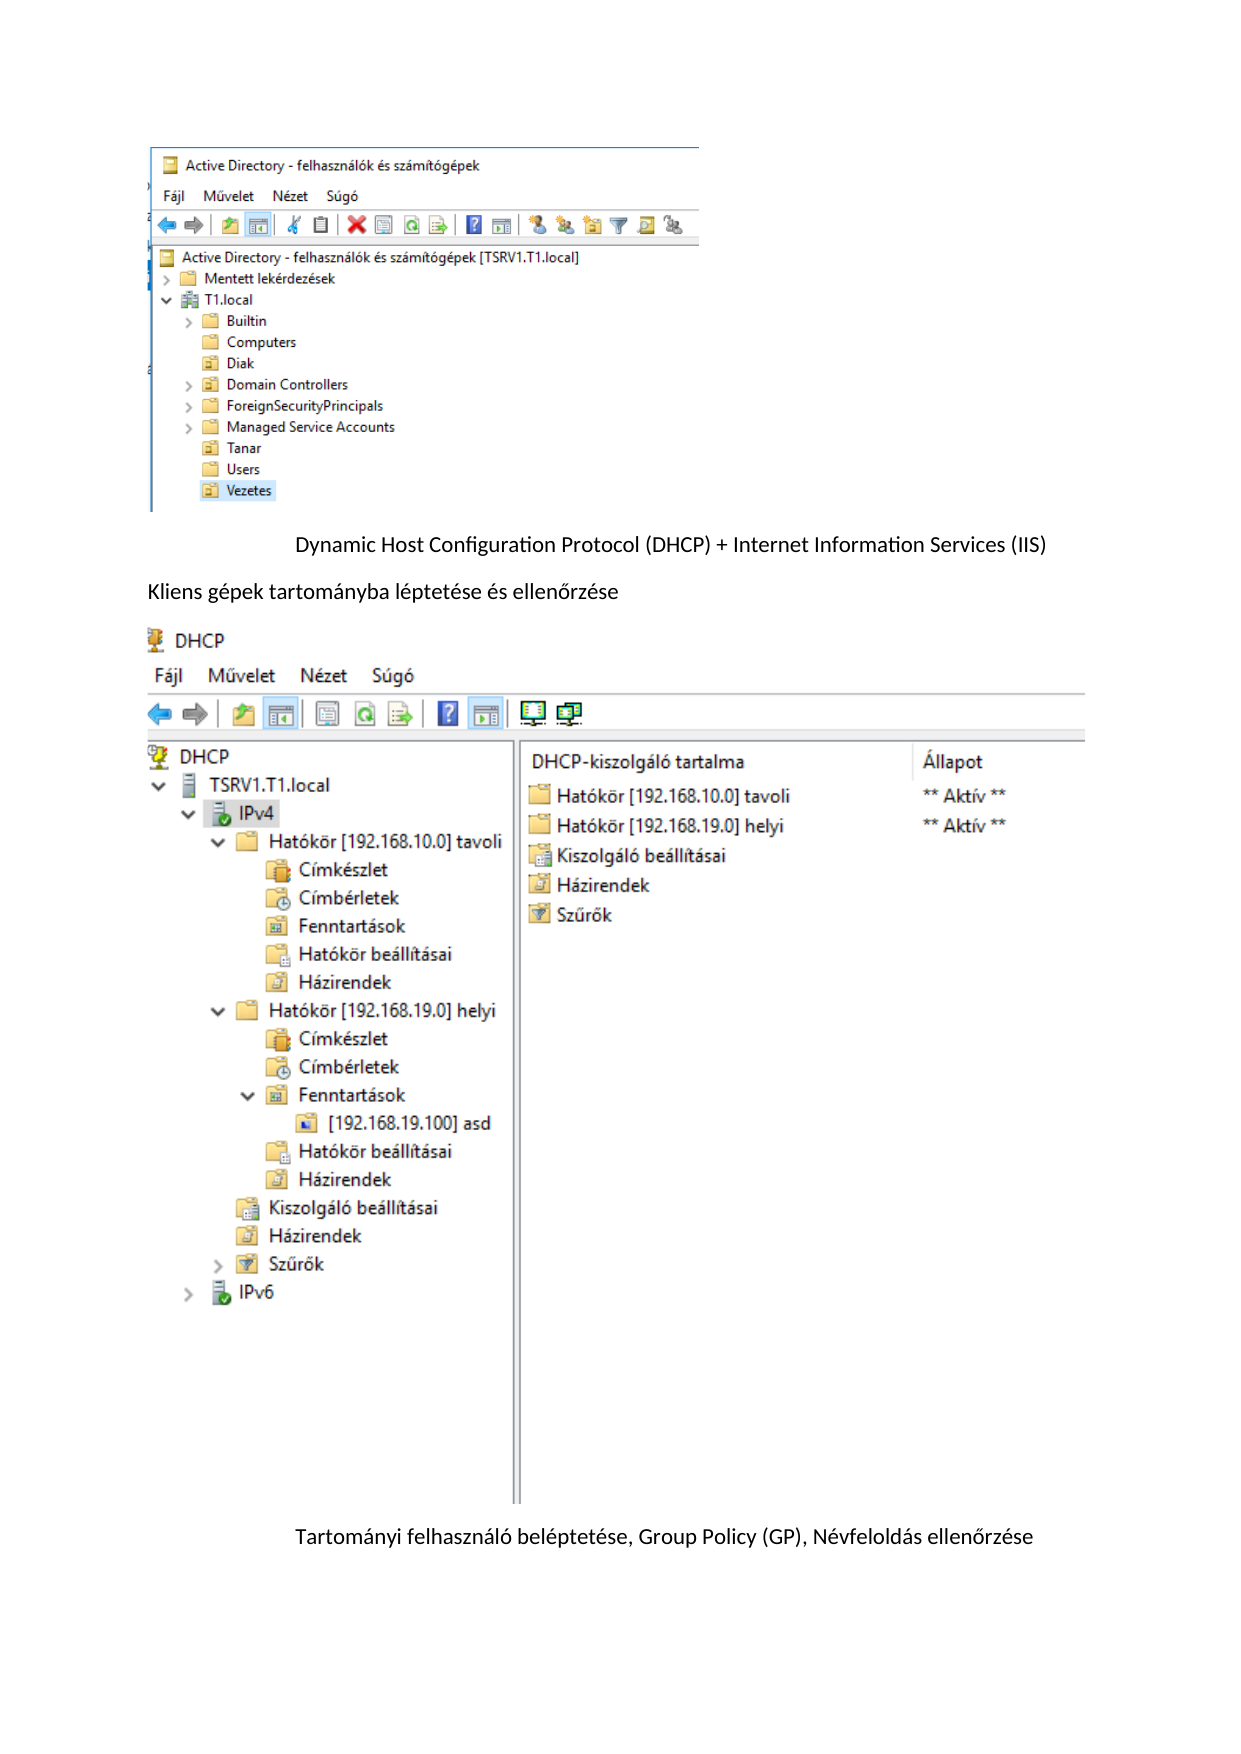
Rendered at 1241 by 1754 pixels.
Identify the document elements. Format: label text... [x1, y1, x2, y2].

picture [147, 623, 1085, 1504]
text Kliens gépek tartományba léptetése és ellenőrzése [148, 577, 1093, 605]
text Dynamic Host Configuration Protocol (DHCP) + Internet Information Services (IIS) [148, 530, 1093, 558]
picture [147, 147, 699, 512]
text Tartományi felhasználó beléptetése, Group Policy (GP), Névfeloldás ellenőrzése [148, 1522, 1093, 1550]
